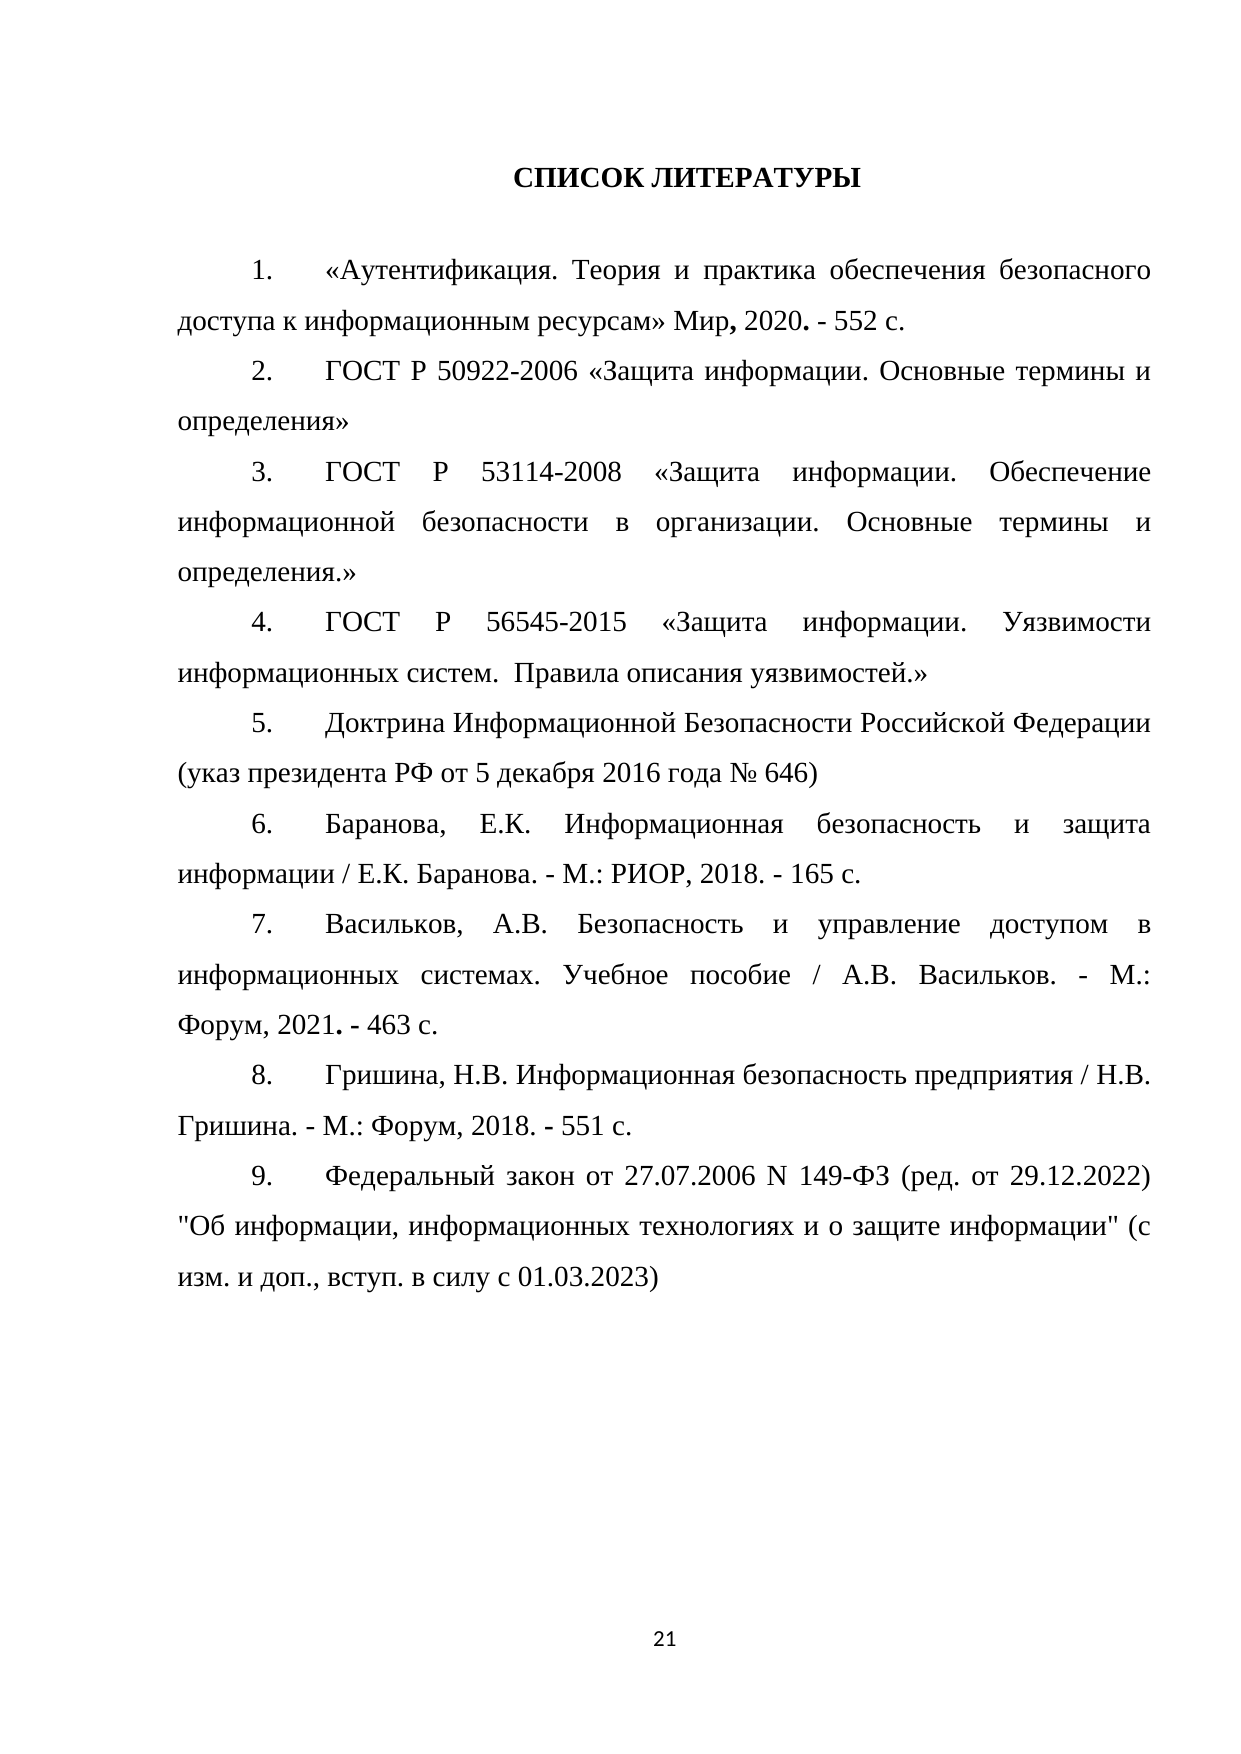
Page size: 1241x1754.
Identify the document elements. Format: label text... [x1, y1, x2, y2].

list Доктрина Информационной Безопасности Российской Федерации (указ президента РФ от 5 декабря 2016 года № 646) [177, 705, 1152, 789]
list Васильков, А.В. Безопасность и управление доступом в информационных системах. Учебное пособие / А.В. Васильков. - М.: Форум, 2021. - 463 c. [177, 906, 1152, 957]
list Федеральный закон от 27.07.2006 N 149-ФЗ (ред. от 29.12.2022) "Об информации, информационных технологиях и о защите информации" (с изм. и доп., вступ. в силу с 01.03.2023) [177, 1242, 1152, 1292]
list Гришина, Н.В. Информационная безопасность предприятия / Н.В. Гришина. - М.: Форум, 2018. - 551 c. [177, 1057, 1152, 1141]
list ГОСТ Р 56545-2015 «Защита информации. Уязвимости информационных систем. Правила описания уязвимостей.» [177, 604, 1152, 688]
list ГОСТ Р 50922-2006 «Защита информации. Основные термины и определения» [177, 353, 1152, 437]
list ГОСТ Р 53114-2008 «Защита информации. Обеспечение информационной безопасности в организации. Основные термины и определения.» [177, 454, 1152, 588]
list Баранова, Е.К. Информационная безопасность и защита информации / Е.К. Баранова. - М.: РИОР, 2018. - 165 c. [177, 806, 1152, 890]
list Васильков, А.В. Безопасность и управление доступом в информационных системах. Учебное пособие / А.В. Васильков. - М.: Форум, 2021. - 463 c. [177, 990, 1152, 1041]
subtitle СПИСОК ЛИТЕРАТУРЫ [222, 160, 1152, 194]
list «Аутентификация. Теория и практика обеспечения безопасного доступа к информационным ресурсам» Мир, 2020. - 552 c. [177, 252, 1152, 336]
list Федеральный закон от 27.07.2006 N 149-ФЗ (ред. от 29.12.2022) "Об информации, информационных технологиях и о защите информации" (с изм. и доп., вступ. в силу с 01.03.2023) [177, 1158, 1152, 1208]
